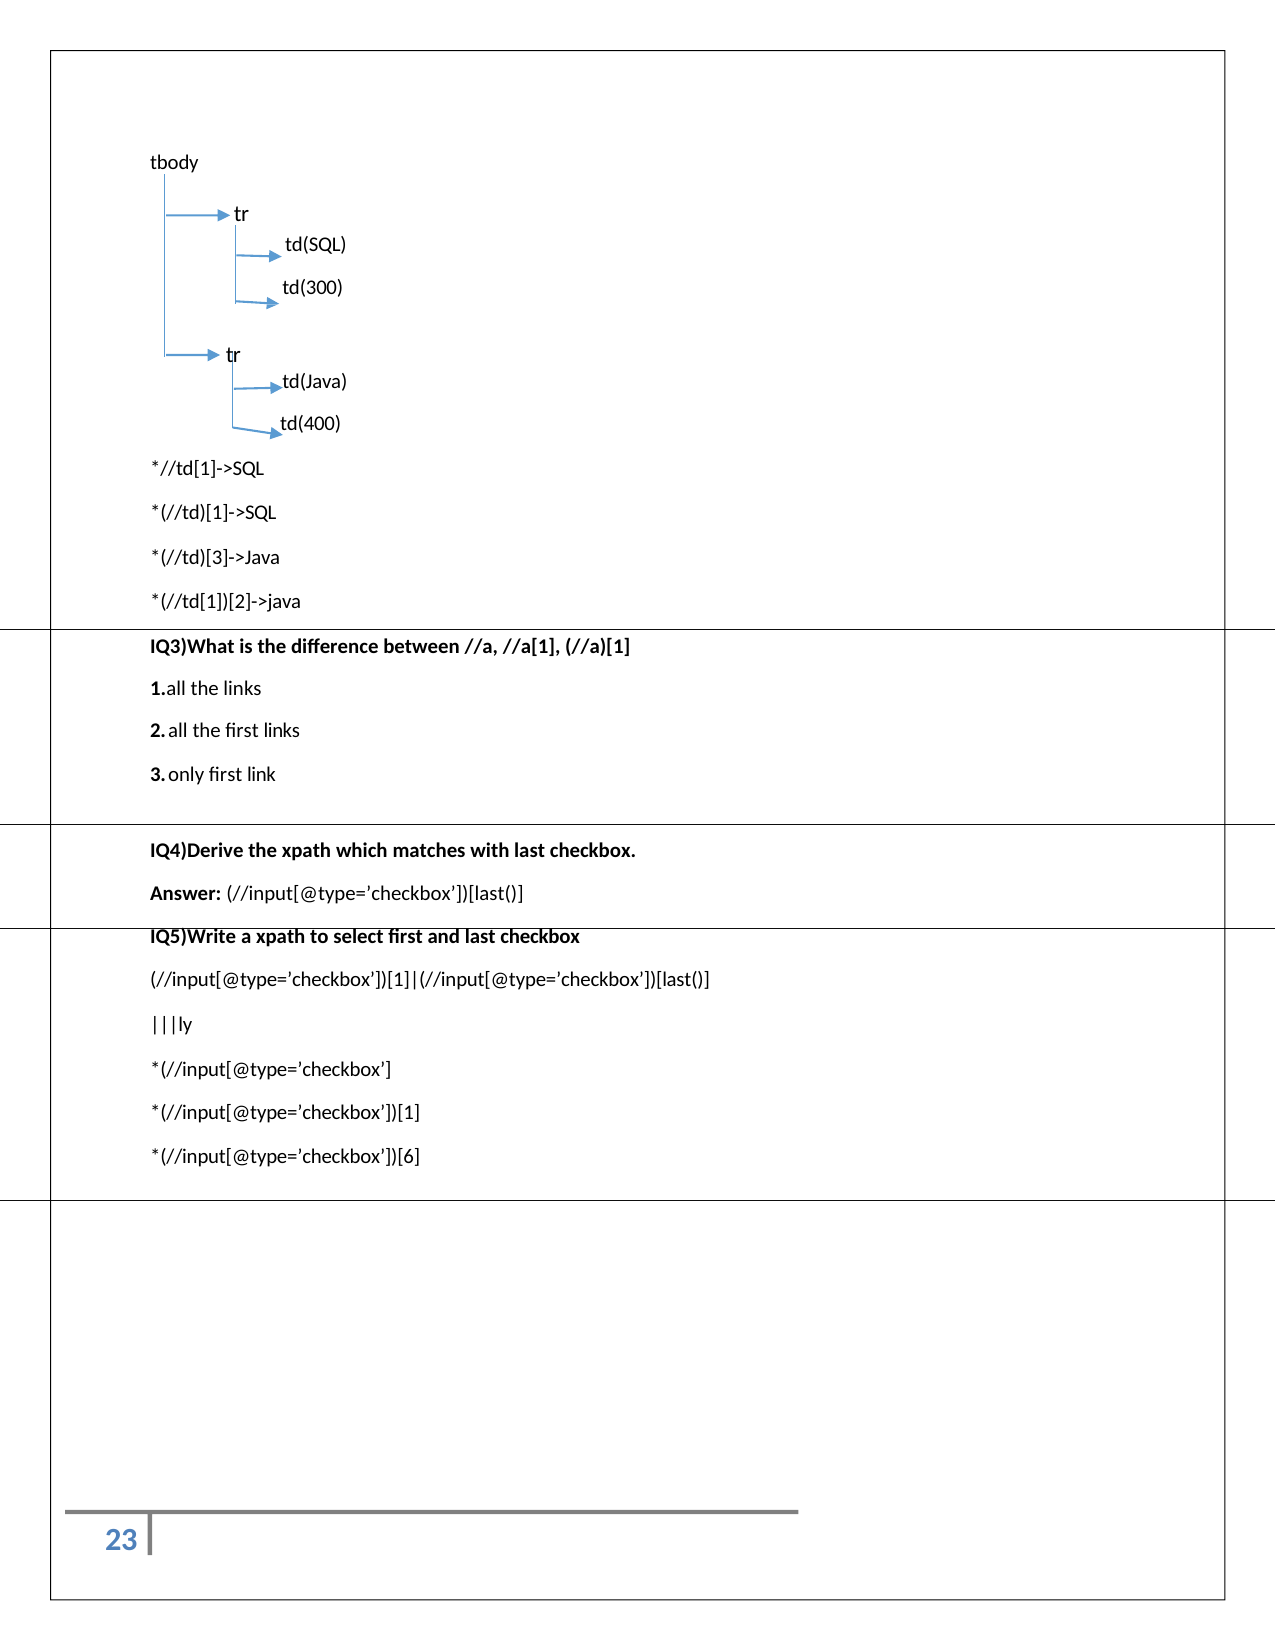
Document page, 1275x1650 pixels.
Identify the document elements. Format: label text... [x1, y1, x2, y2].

list all the first links [150, 717, 1256, 742]
text *(//td)[1]->SQL [150, 499, 1256, 525]
text *(//td[1])[2]->java [150, 588, 1256, 613]
text IQ3)What is the difference between //a, //a[1], (//a)[1] 1.all the links [150, 633, 670, 700]
text *//td[1]->SQL [150, 455, 1256, 481]
text *(//input[@type=’checkbox’] [150, 1056, 1256, 1081]
list only first link [150, 761, 1256, 787]
text IQ4)Derive the xpath which matches with last checkbox. Answer: (//input[@type=’checkbox’])[last()] [150, 838, 670, 906]
text (//input[@type=’checkbox’])[1]|(//input[@type=’checkbox’])[last()] [150, 967, 1256, 992]
text |||ly [150, 1011, 1256, 1036]
text IQ5)Write a xpath to select first and last checkbox [150, 923, 1256, 948]
text *(//input[@type=’checkbox’])[1] [150, 1099, 1256, 1125]
text td(SQL) td(300) [282, 231, 349, 299]
text td(Java) td(400) [280, 368, 349, 436]
text *(//input[@type=’checkbox’])[6] [150, 1143, 1256, 1169]
text tbody [150, 149, 1256, 174]
text *(//td)[3]->Java [150, 544, 1256, 569]
